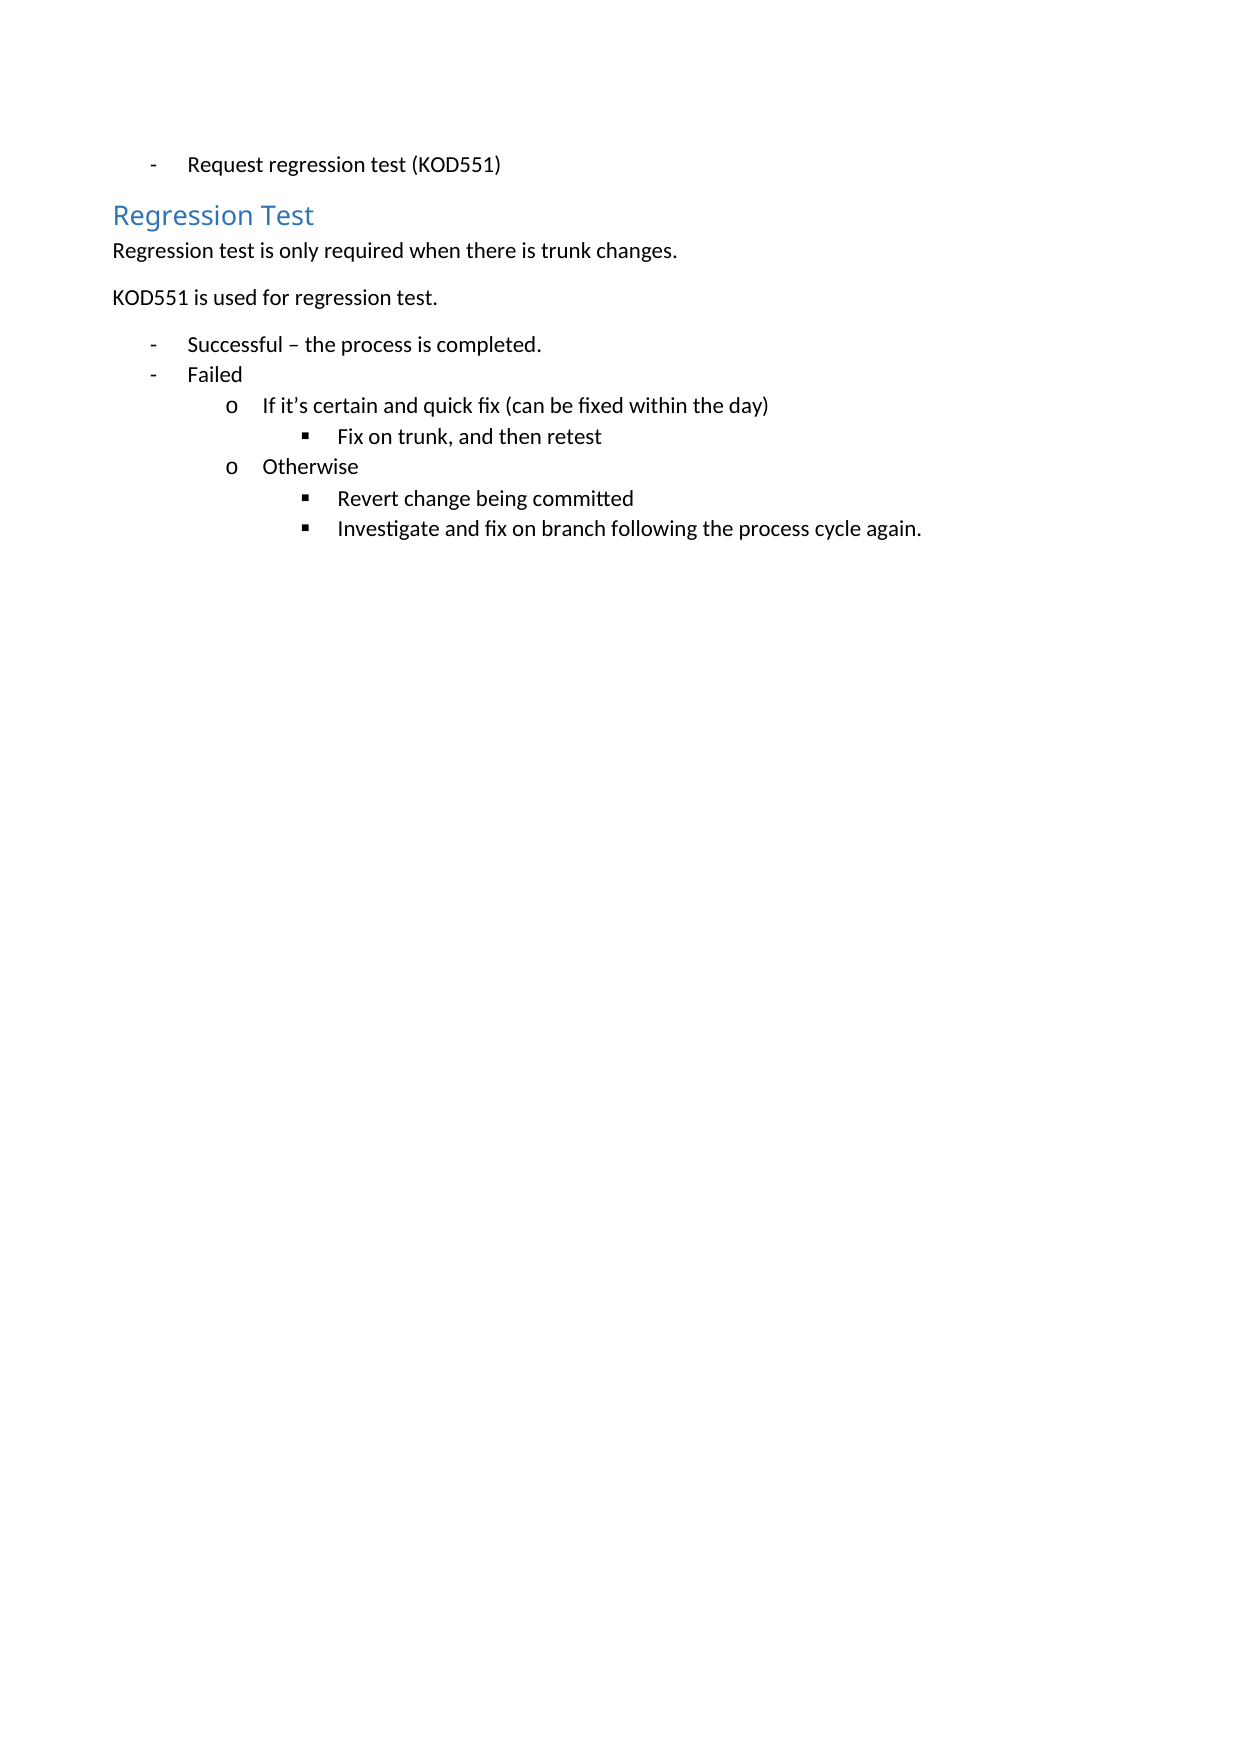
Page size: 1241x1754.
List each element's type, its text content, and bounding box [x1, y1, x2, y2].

list If it’s certain and quick fix (can be fixed within the day) [225, 391, 1128, 420]
text KOD551 is used for regression test. [112, 283, 1128, 312]
list Successful – the process is completed. [150, 330, 1128, 358]
list Failed [150, 361, 1128, 389]
list Investigate and fix on branch following the process cycle again. [300, 514, 1128, 542]
text Regression test is only required when there is trunk changes. [112, 237, 1128, 265]
list Otherwise [225, 452, 1128, 482]
list Revert change being committed [300, 484, 1128, 512]
list Fix on trunk, and then retest [300, 422, 1128, 450]
subtitle Regression Test [112, 197, 1128, 234]
list Request regression test (KOD551) [150, 150, 1128, 178]
